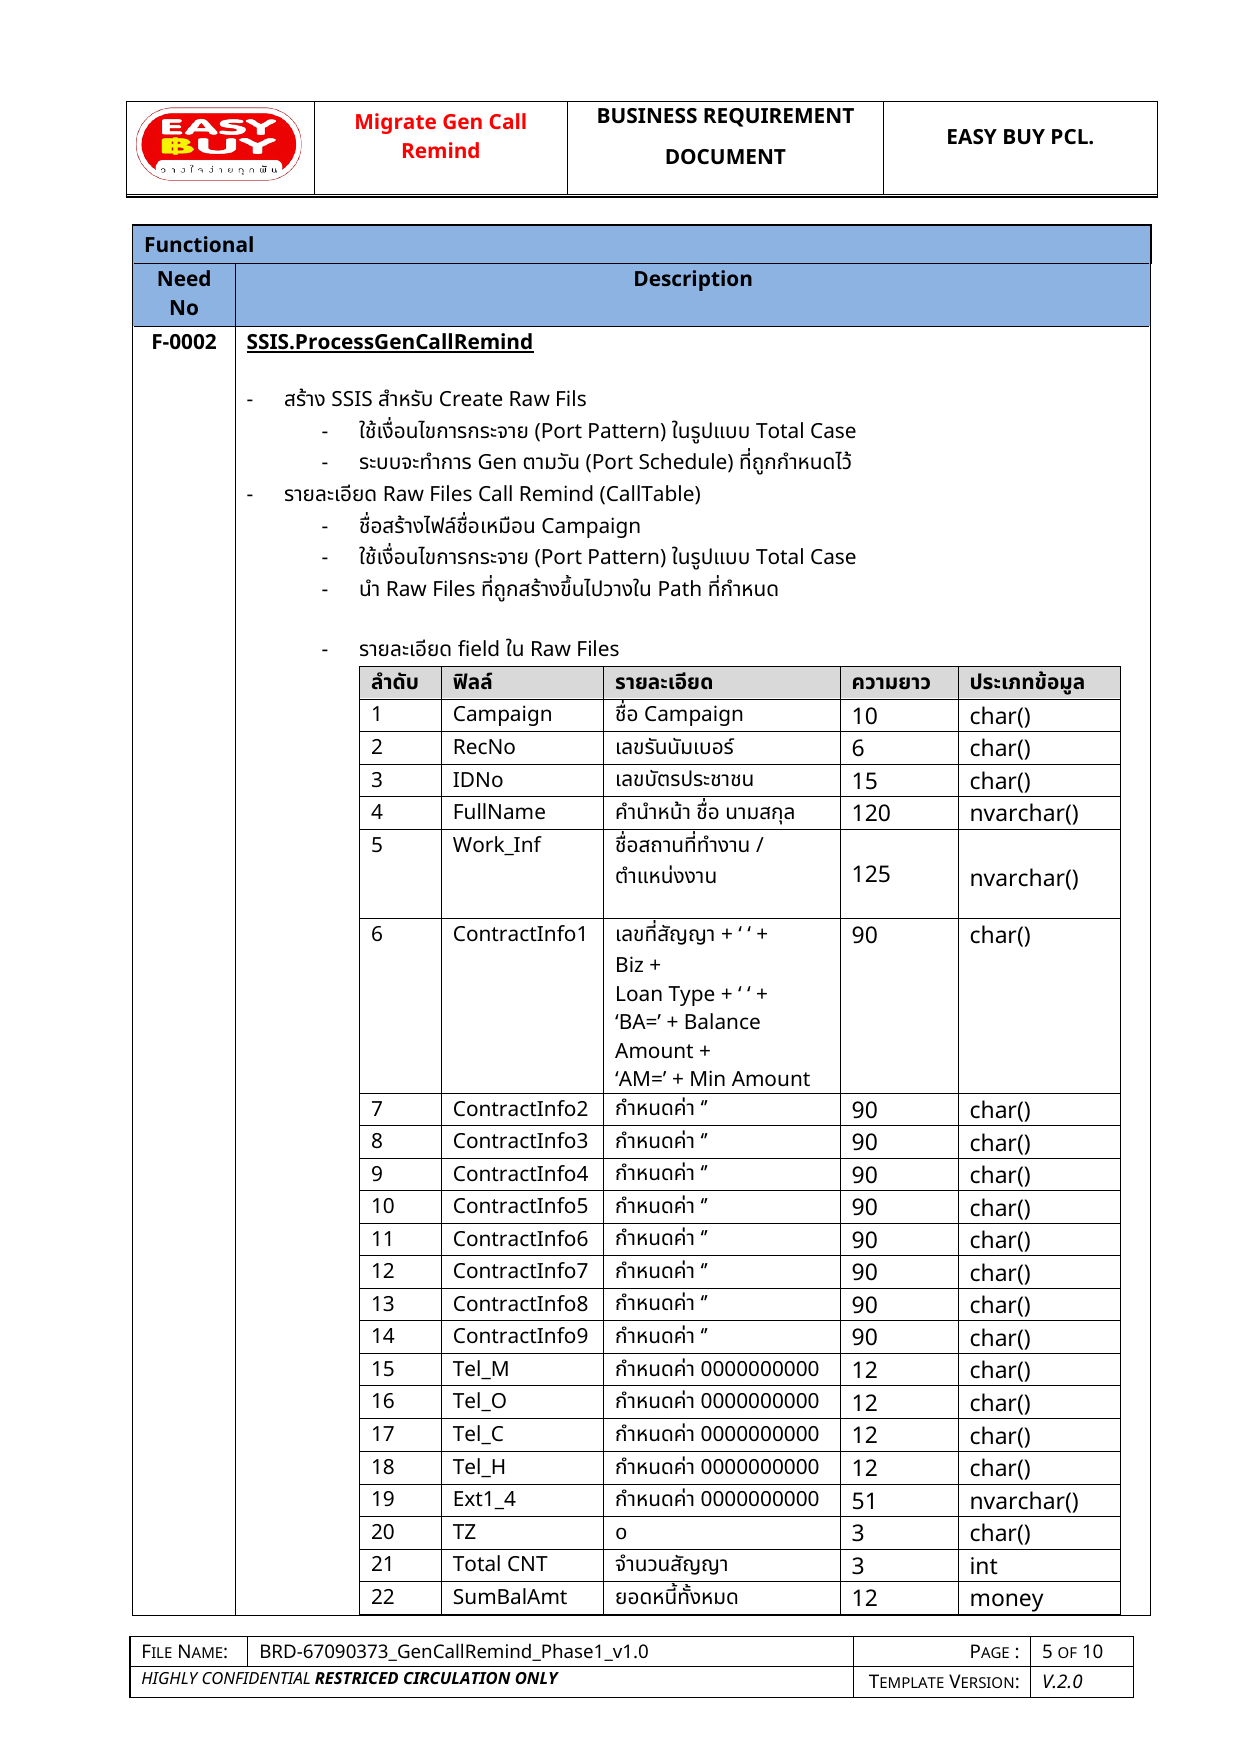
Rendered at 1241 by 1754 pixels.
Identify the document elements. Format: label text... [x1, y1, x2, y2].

table_cell Need No [133, 264, 235, 326]
picture [136, 107, 302, 181]
table_header Functional [133, 226, 1150, 263]
table_cell F-0002 [133, 327, 235, 1614]
table_cell Description [236, 263, 1150, 326]
